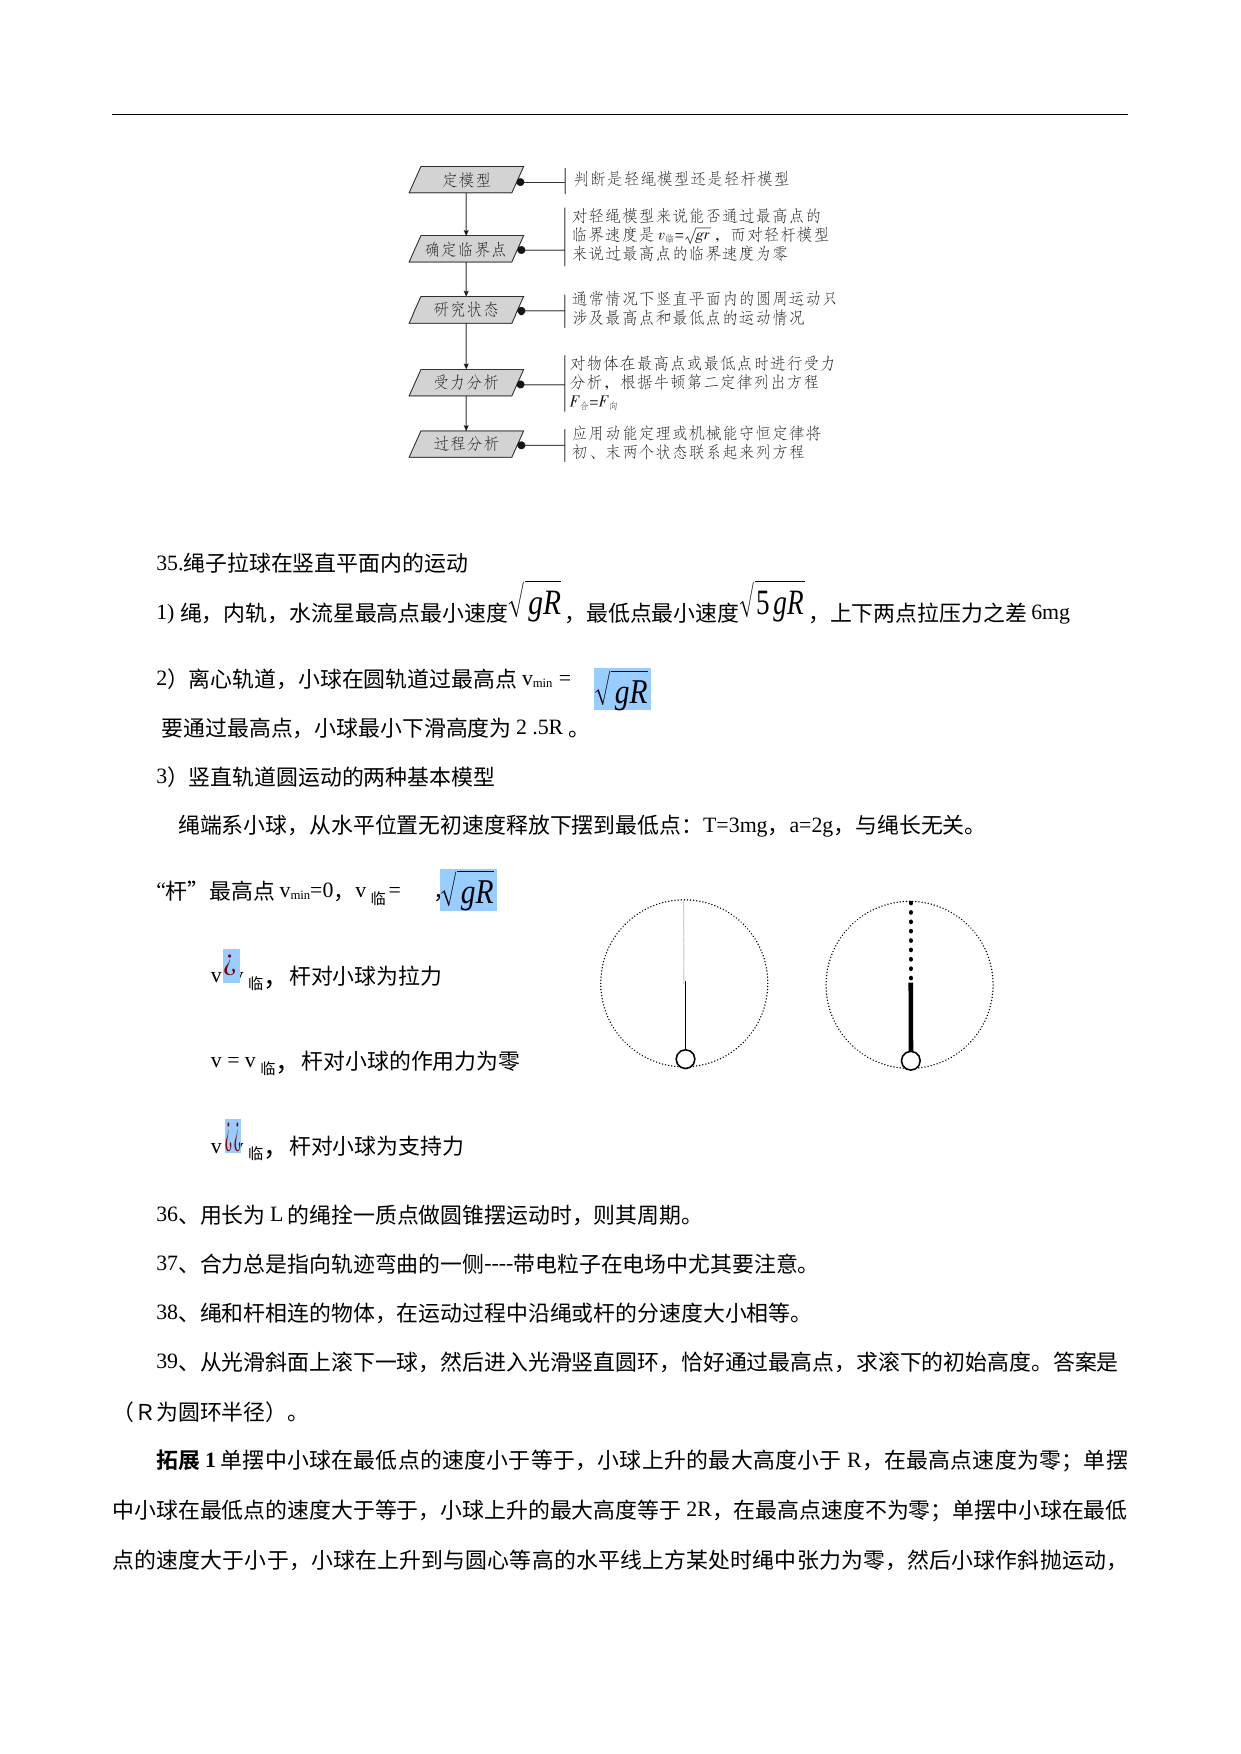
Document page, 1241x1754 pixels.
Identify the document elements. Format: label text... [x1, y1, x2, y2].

text 35.绳子拉球在竖直平面内的运动 [112, 546, 1128, 579]
text 要通过最高点，小球最小下滑高度为2 .5R 。 [156, 710, 1128, 743]
text v v临，杆对小球为支持力 [112, 1112, 1128, 1178]
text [112, 1443, 1128, 1575]
text 38、绳和杆相连的物体，在运动过程中沿绳或杆的分速度大小相等。 [112, 1295, 1128, 1328]
text “杆”最高点vmin=0，v临 = ， [112, 857, 1128, 923]
text v v临，杆对小球为拉力 [112, 942, 685, 1008]
text v v临，杆对小球为拉力 [685, 942, 1128, 1008]
picture [393, 148, 848, 480]
text 3）竖直轨道圆运动的两种基本模型 [156, 759, 1128, 792]
text 2）离心轨道，小球在圆轨道过最高点 vmin = [156, 661, 1128, 694]
text 36、用长为L的绳拴一质点做圆锥摆运动时，则其周期。 [112, 1197, 1128, 1230]
text 37、合力总是指向轨迹弯曲的一侧----带电粒子在电场中尤其要注意。 [112, 1246, 1128, 1279]
text v = v临，杆对小球的作用力为零 [112, 1027, 1128, 1093]
text 绳端系小球，从水平位置无初速度释放下摆到最低点：T=3mg，a=2g，与绳长无关。 [112, 808, 1128, 841]
text 1) 绳，内轨，水流星最高点最小速度，最低点最小速度，上下两点拉压力之差6mg [156, 579, 1128, 645]
text 39、从光滑斜面上滚下一球，然后进入光滑竖直圆环，恰好通过最高点，求滚下的初始高度。答案是（Ｒ为圆环半径）。 [112, 1344, 1128, 1427]
